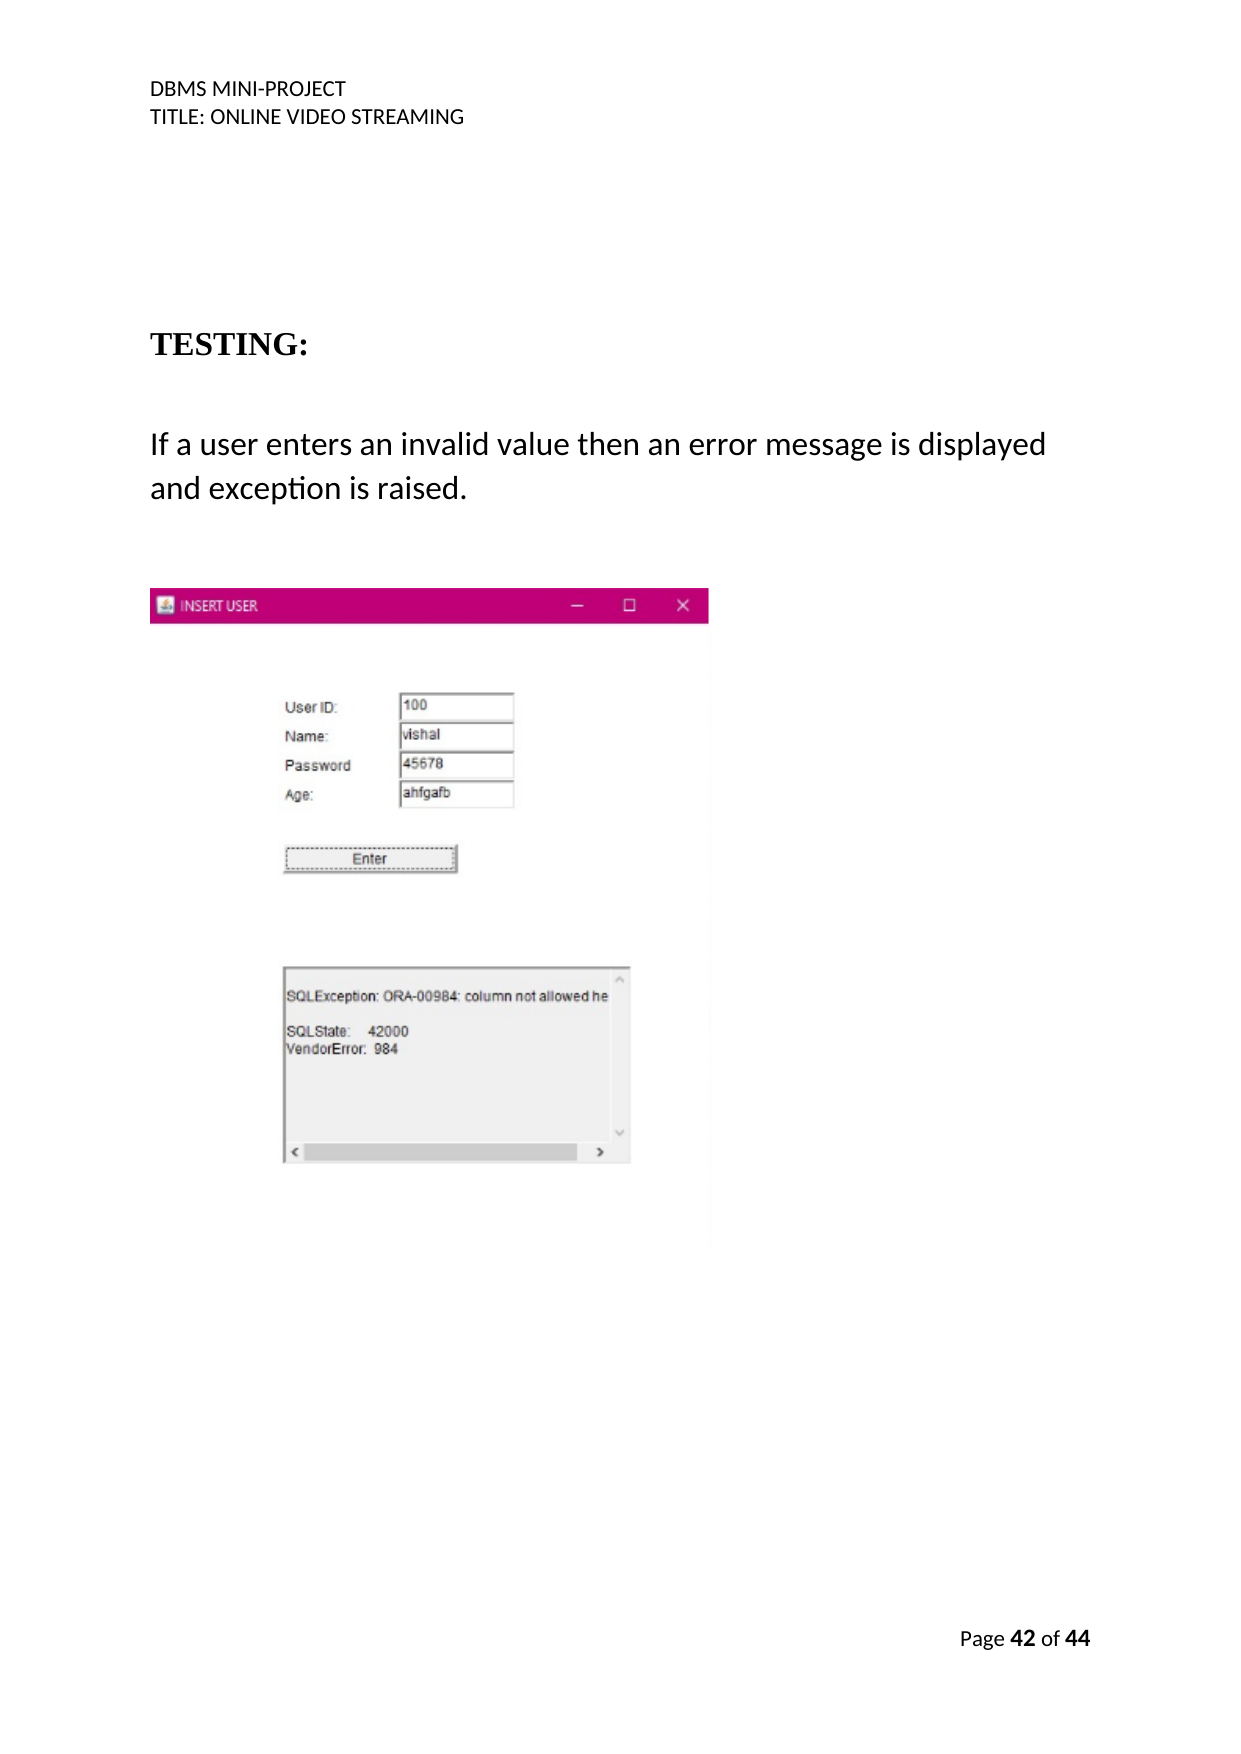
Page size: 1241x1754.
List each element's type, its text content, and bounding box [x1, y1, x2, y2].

picture [150, 588, 712, 1250]
text TESTING: [150, 324, 1090, 362]
text If a user enters an invalid value then an error message is displayed and exception is raised. [150, 423, 1090, 508]
